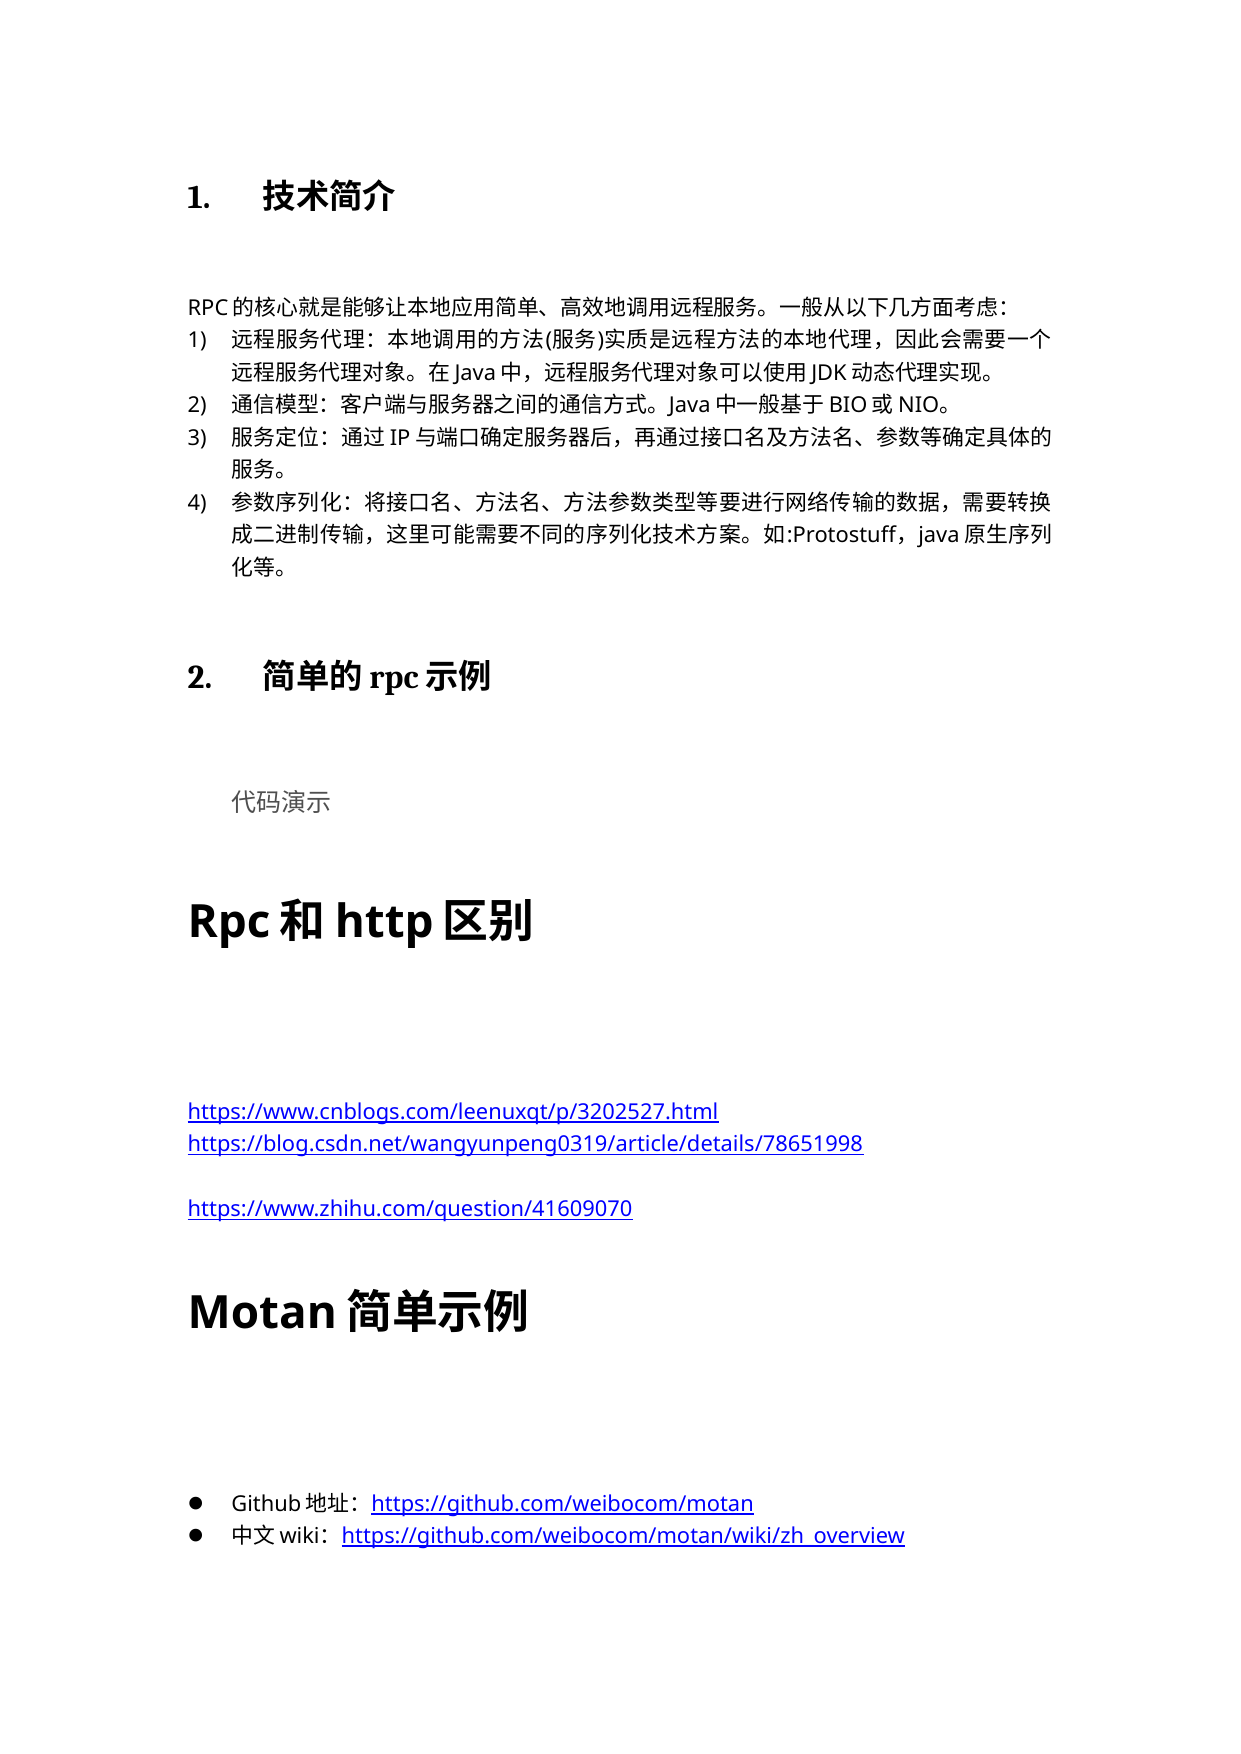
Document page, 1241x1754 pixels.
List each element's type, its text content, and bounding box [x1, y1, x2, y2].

list 参数序列化：将接口名、方法名、方法参数类型等要进行网络传输的数据，需要转换成二进制传输，这里可能需要不同的序列化技术方案。如:Protostuff，java原生序列化等。 [187, 484, 1053, 582]
text https://blog.csdn.net/wangyunpeng0319/article/details/78651998 [187, 1127, 1053, 1159]
text https://www.zhihu.com/question/41609070 [187, 1192, 1053, 1224]
subtitle Rpc和http区别 [187, 869, 1053, 966]
subtitle Motan简单示例 [187, 1260, 1053, 1357]
text RPC的核心就是能够让本地应用简单、高效地调用远程服务。一般从以下几方面考虑： [187, 289, 1053, 322]
list Github地址：https://github.com/weibocom/motan [187, 1486, 1053, 1518]
list 服务定位：通过IP与端口确定服务器后，再通过接口名及方法名、参数等确定具体的服务。 [187, 419, 1053, 484]
list 远程服务代理：本地调用的方法(服务)实质是远程方法的本地代理，因此会需要一个远程服务代理对象。在Java中，远程服务代理对象可以使用JDK动态代理实现。 [187, 322, 1053, 387]
list 中文wiki：https://github.com/weibocom/motan/wiki/zh_overview [187, 1518, 1053, 1551]
text 代码演示 [231, 768, 1053, 833]
subtitle 技术简介 [187, 162, 1053, 227]
list 通信模型：客户端与服务器之间的通信方式。Java中一般基于BIO或NIO。 [187, 387, 1053, 419]
subtitle 简单的rpc示例 [187, 641, 1053, 706]
text https://www.cnblogs.com/leenuxqt/p/3202527.html [187, 1094, 1053, 1127]
